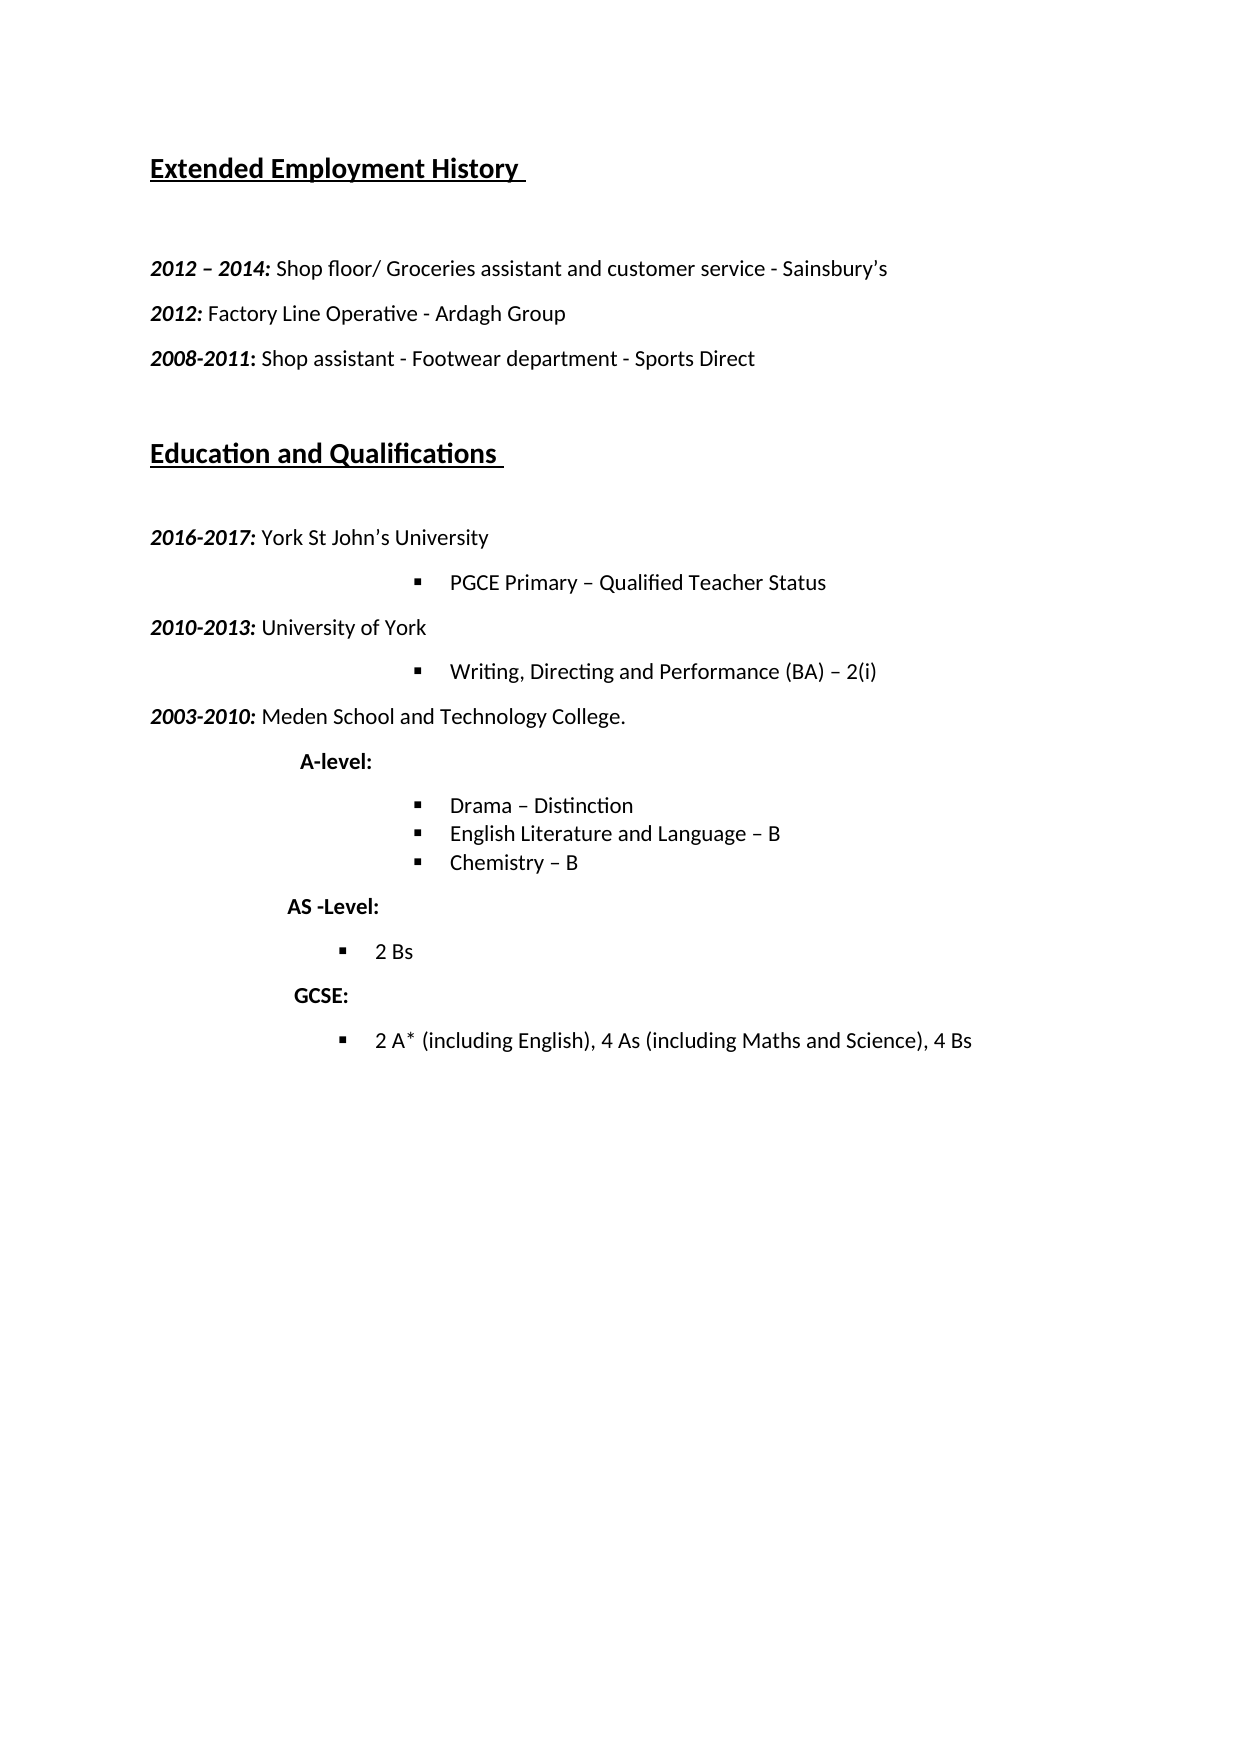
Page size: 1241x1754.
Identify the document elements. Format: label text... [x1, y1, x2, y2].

text 2016-2017: York St John’s University [150, 523, 1090, 551]
text 2012: Factory Line Operative - Ardagh Group [150, 299, 1090, 327]
list Writing, Directing and Performance (BA) – 2(i) [412, 657, 1090, 686]
text AS -Level: [225, 892, 1090, 920]
text A-level: [225, 747, 1090, 775]
list PGCE Primary – Qualified Teacher Status [412, 568, 1090, 596]
text 2012 – 2014: Shop floor/ Groceries assistant and customer service - Sainsbury’s [150, 254, 1090, 283]
list 2 A* (including English), 4 As (including Maths and Science), 4 Bs [337, 1026, 1090, 1054]
text 2003-2010: Meden School and Technology College. [150, 702, 1090, 730]
list English Literature and Language – B [412, 819, 1090, 848]
list Chemistry – B [412, 848, 1090, 876]
text Education and Qualifications [150, 436, 1090, 471]
text GCSE: [193, 982, 1090, 1010]
text 2010-2013: University of York [150, 613, 1090, 641]
text Extended Employment History [150, 150, 1090, 186]
text 2008-2011: Shop assistant - Footwear department - Sports Direct [150, 344, 1090, 372]
list 2 Bs [337, 937, 1090, 965]
list Drama – Distinction [412, 792, 1090, 819]
